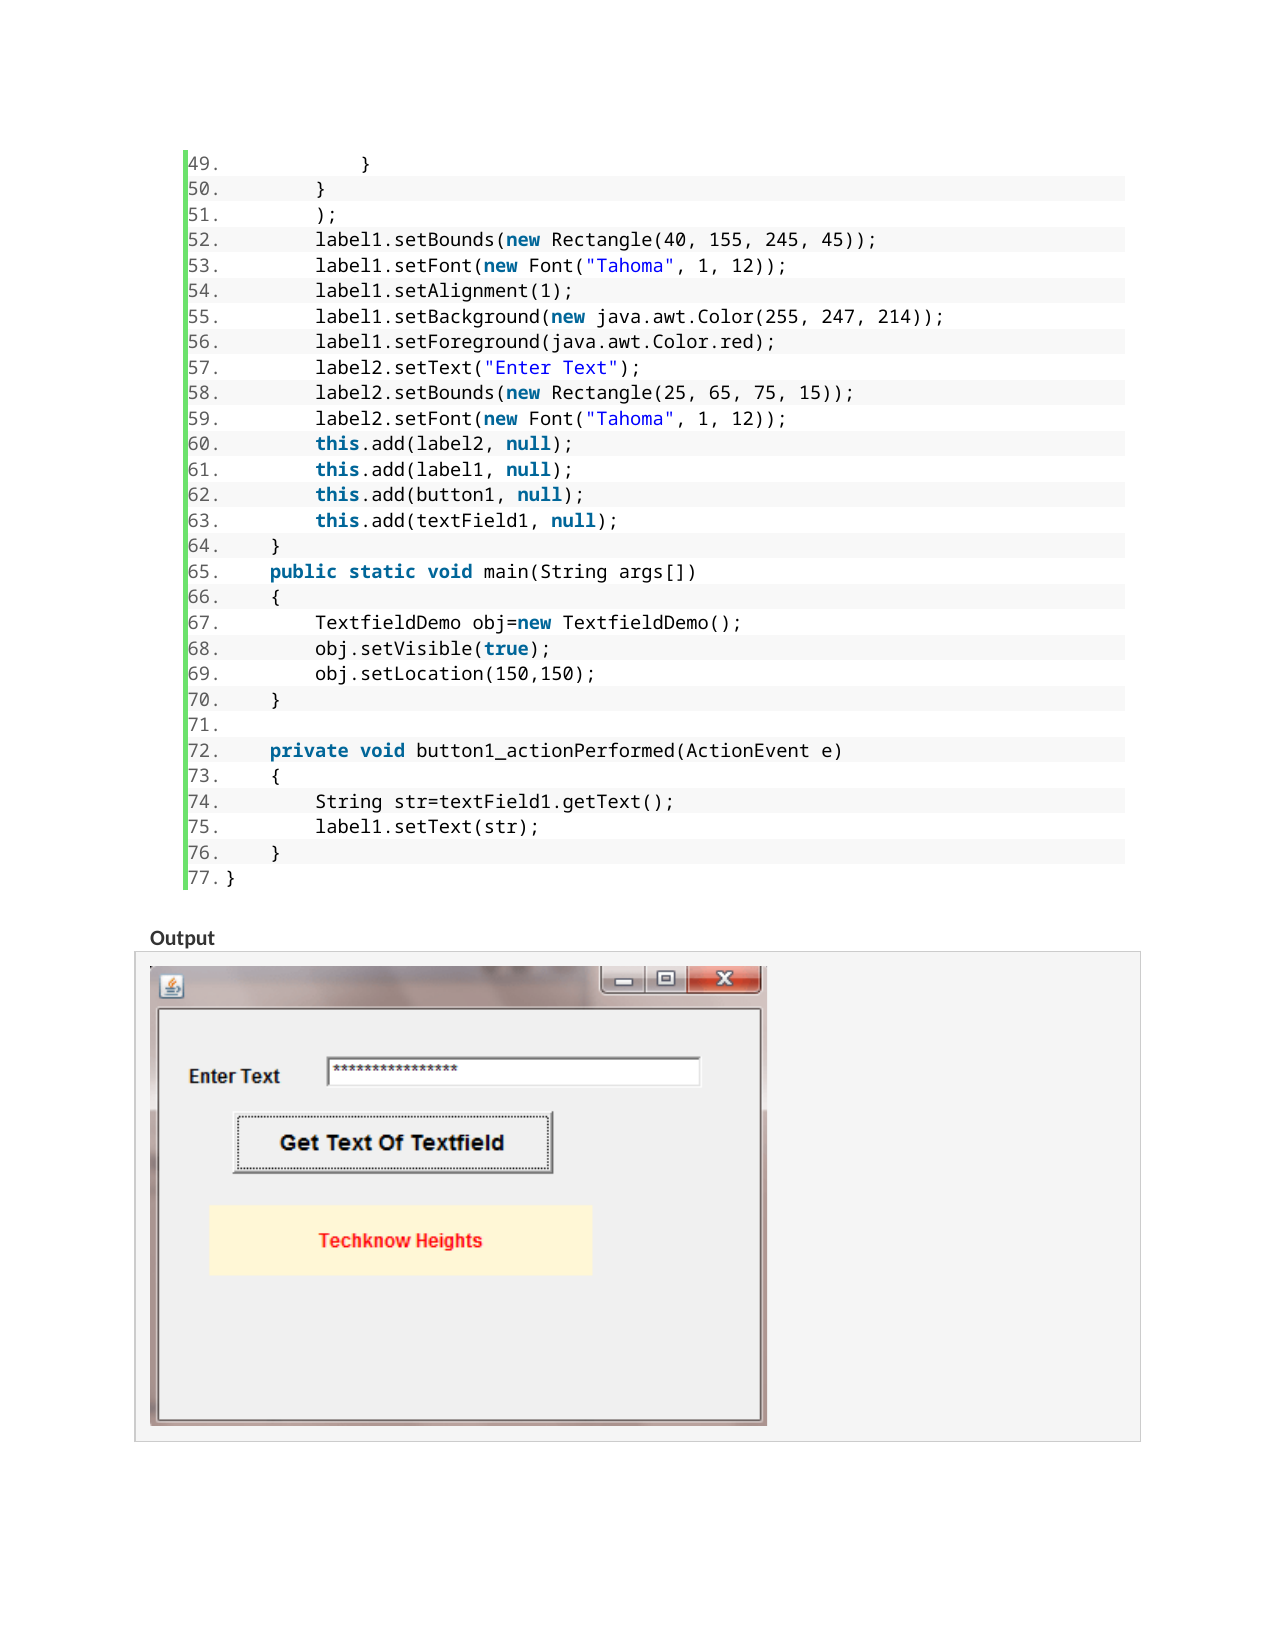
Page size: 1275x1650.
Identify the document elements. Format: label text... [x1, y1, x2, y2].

list String str=textField1.getText(); [188, 788, 1125, 813]
list { [188, 584, 1125, 609]
list label2.setBounds(new Rectangle(25, 65, 75, 15)); [188, 380, 1125, 405]
list label1.setBounds(new Rectangle(40, 155, 245, 45)); [188, 227, 1125, 252]
list label1.setText(str); [188, 813, 1125, 839]
list this.add(label2, null); [188, 431, 1125, 456]
list private void button1_actionPerformed(ActionEvent e) [188, 737, 1125, 762]
list obj.setLocation(150,150); [188, 660, 1125, 686]
list } [188, 176, 1125, 201]
picture [150, 966, 768, 1426]
list label1.setAlignment(1); [188, 278, 1125, 303]
list } [188, 839, 1125, 864]
list this.add(button1, null); [188, 482, 1125, 507]
list } [188, 686, 1125, 711]
list label1.setFont(new Font("Tahoma", 1, 12)); [188, 252, 1125, 278]
list obj.setVisible(true); [188, 635, 1125, 660]
list } [188, 150, 1125, 176]
list label2.setFont(new Font("Tahoma", 1, 12)); [188, 405, 1125, 431]
text Output [150, 919, 1125, 951]
list this.add(textField1, null); [188, 507, 1125, 533]
list label1.setBackground(new java.awt.Color(255, 247, 214)); [188, 303, 1125, 329]
list public static void main(String args[]) [188, 558, 1125, 584]
list TextfieldDemo obj=new TextfieldDemo(); [188, 609, 1125, 635]
list label2.setText("Enter Text"); [188, 354, 1125, 380]
list ); [188, 201, 1125, 227]
list this.add(label1, null); [188, 456, 1125, 482]
list } [188, 533, 1125, 558]
list label1.setForeground(java.awt.Color.red); [188, 329, 1125, 354]
list } [188, 864, 1125, 890]
list { [188, 762, 1125, 788]
